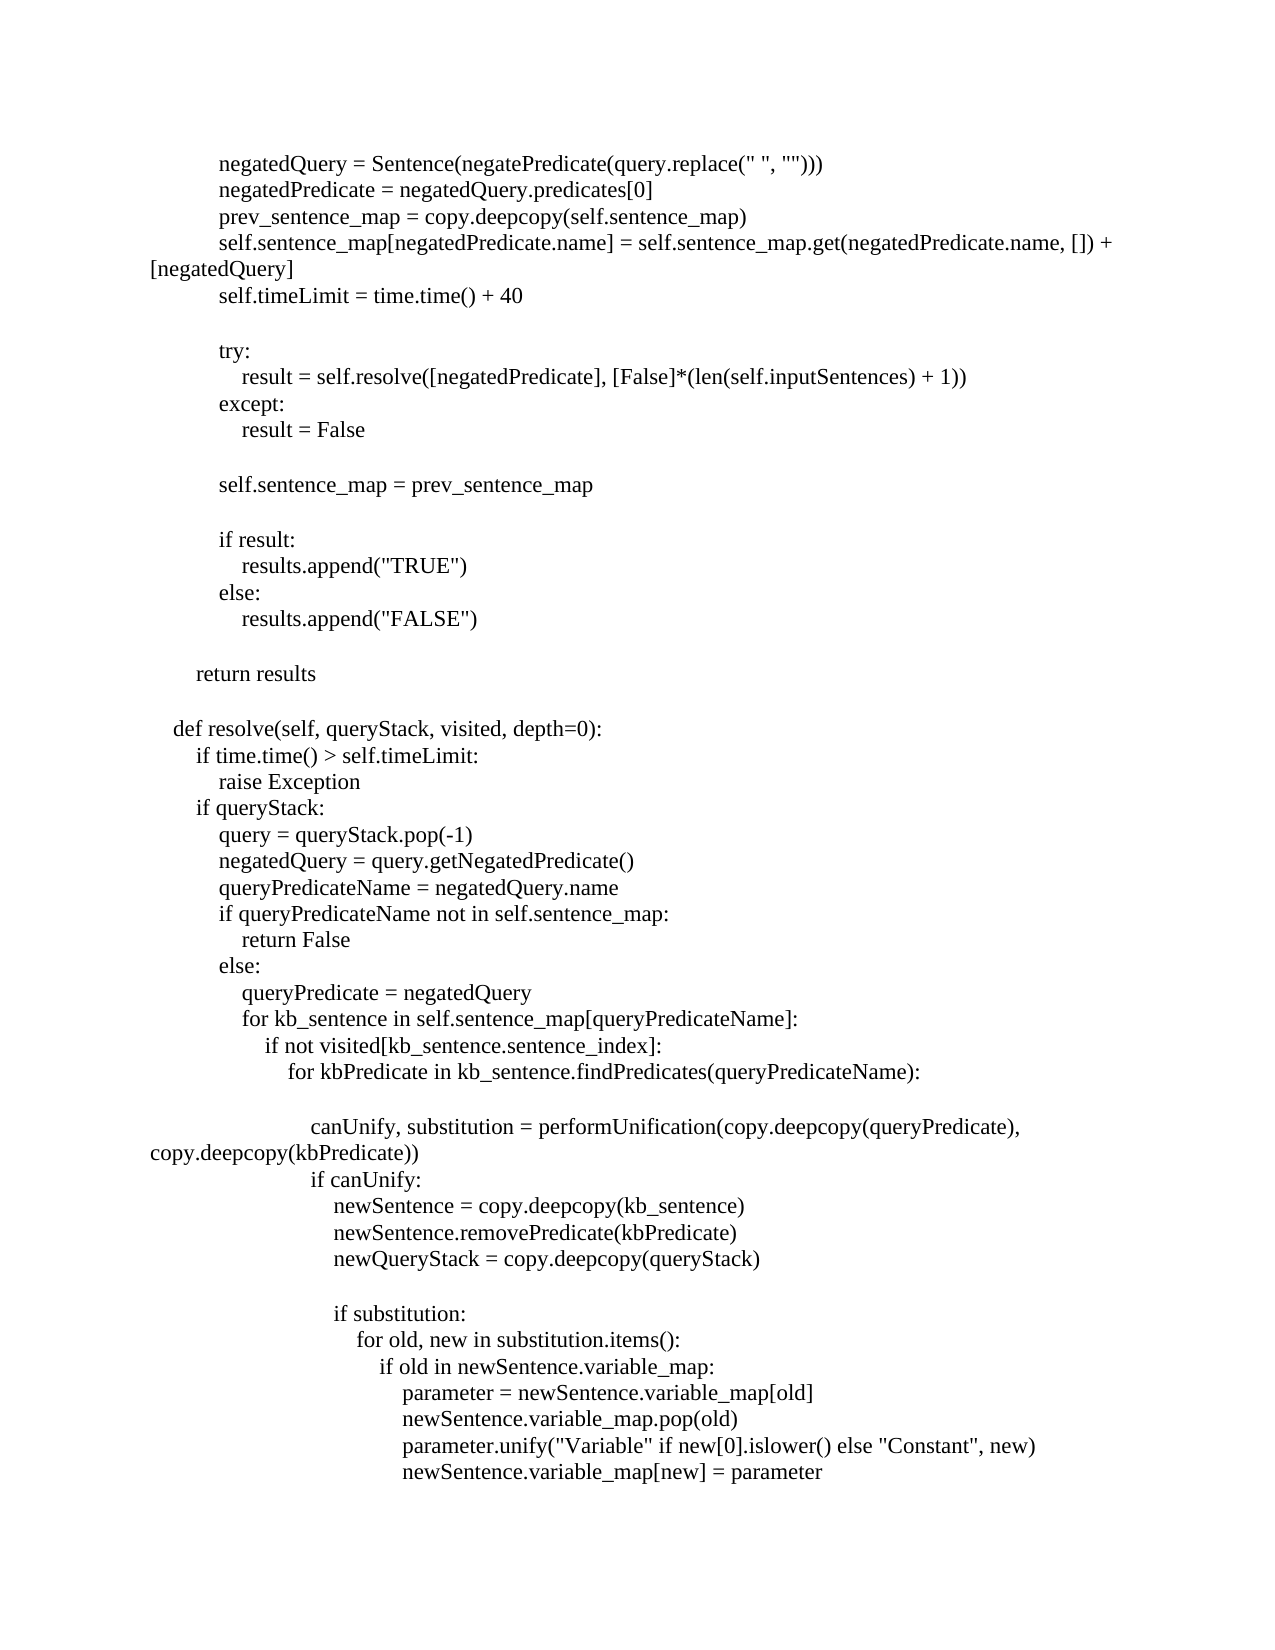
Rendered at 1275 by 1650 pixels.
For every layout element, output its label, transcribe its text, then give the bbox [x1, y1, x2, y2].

text negatedQuery = Sentence(negatePredicate(query.replace(" ", ""))) [150, 150, 1125, 176]
text for kb_sentence in self.sentence_map[queryPredicateName]: [150, 1005, 1125, 1032]
text newQueryStack = copy.deepcopy(queryStack) [150, 1245, 1125, 1271]
text queryPredicate = negatedQuery [150, 979, 1125, 1005]
text if time.time() > self.timeLimit: [150, 742, 1125, 768]
text parameter.unify("Variable" if new[0].islower() else "Constant", new) [150, 1432, 1125, 1458]
text query = queryStack.pop(-1) [150, 821, 1125, 847]
text newSentence.variable_map.pop(old) [150, 1405, 1125, 1432]
text if result: [150, 526, 1125, 552]
text result = self.resolve([negatedPredicate], [False]*(len(self.inputSentences) + 1)) [150, 363, 1125, 389]
text for kbPredicate in kb_sentence.findPredicates(queryPredicateName): [150, 1058, 1125, 1084]
text try: [150, 337, 1125, 363]
text newSentence.variable_map[new] = parameter [150, 1458, 1125, 1484]
text parameter = newSentence.variable_map[old] [150, 1379, 1125, 1405]
text queryPredicateName = negatedQuery.name [150, 873, 1125, 900]
text if substitution: [150, 1300, 1125, 1326]
text except: [150, 389, 1125, 416]
text prev_sentence_map = copy.deepcopy(self.sentence_map) [150, 203, 1125, 229]
text newSentence.removePredicate(kbPredicate) [150, 1218, 1125, 1245]
text if queryStack: [150, 794, 1125, 821]
text negatedQuery = query.getNegatedPredicate() [150, 847, 1125, 873]
text self.sentence_map = prev_sentence_map [150, 471, 1125, 497]
text self.sentence_map[negatedPredicate.name] = self.sentence_map.get(negatedPredicate.name, []) + [negatedQuery] [150, 229, 1125, 282]
text else: [150, 579, 1125, 605]
text if old in newSentence.variable_map: [150, 1353, 1125, 1379]
text for old, new in substitution.items(): [150, 1326, 1125, 1353]
text self.timeLimit = time.time() + 40 [150, 282, 1125, 308]
text else: [150, 953, 1125, 979]
text negatedPredicate = negatedQuery.predicates[0] [150, 176, 1125, 203]
text if not visited[kb_sentence.sentence_index]: [150, 1032, 1125, 1058]
text def resolve(self, queryStack, visited, depth=0): [150, 715, 1125, 742]
text result = False [150, 416, 1125, 442]
text if queryPredicateName not in self.sentence_map: [150, 900, 1125, 926]
text canUnify, substitution = performUnification(copy.deepcopy(queryPredicate), copy.deepcopy(kbPredicate)) [150, 1113, 1125, 1166]
text return results [150, 660, 1125, 687]
text if canUnify: [150, 1166, 1125, 1192]
text raise Exception [150, 768, 1125, 794]
text results.append("FALSE") [150, 605, 1125, 632]
text newSentence = copy.deepcopy(kb_sentence) [150, 1192, 1125, 1218]
text results.append("TRUE") [150, 552, 1125, 579]
text return False [150, 926, 1125, 953]
